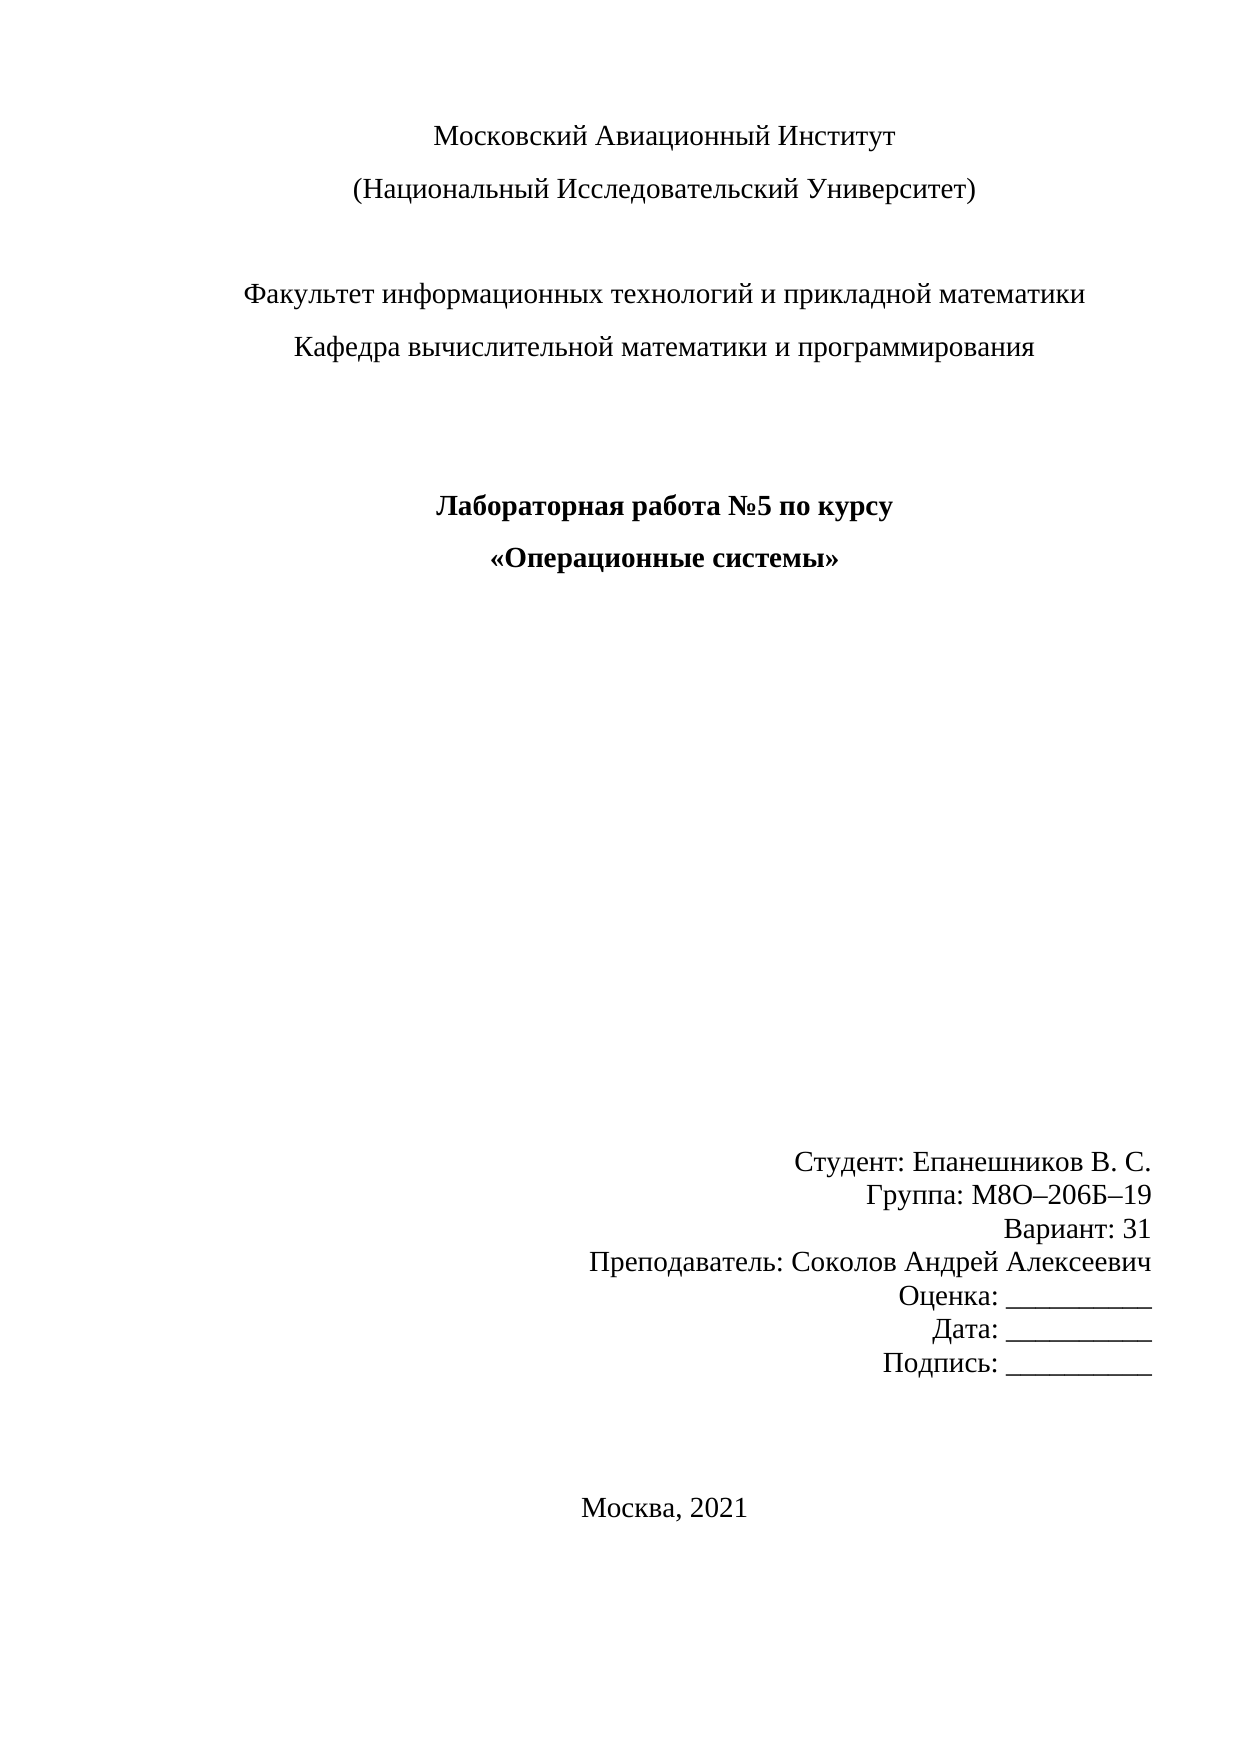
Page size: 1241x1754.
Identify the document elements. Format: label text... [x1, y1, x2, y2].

text «Операционные системы» [177, 541, 1152, 574]
text Москва, 2021 [177, 1490, 1152, 1523]
text Группа: М8О–206Б–19 [767, 1177, 1152, 1211]
text Подпись: __________ [177, 1345, 1152, 1379]
text Преподаватель: Соколов Андрей Алексеевич [177, 1244, 1152, 1278]
text Кафедра вычислительной математики и программирования [177, 329, 1152, 363]
text (Национальный Исследовательский Университет) [177, 171, 1152, 204]
text Лабораторная работа №5 по курсу [177, 488, 1152, 521]
text Дата: __________ [177, 1312, 1152, 1345]
text Студент: Епанешников В. С. [177, 1144, 1152, 1177]
text Оценка: __________ [177, 1278, 1152, 1312]
text Московский Авиационный Институт [177, 118, 1152, 152]
text Вариант: 31 [767, 1211, 1152, 1244]
text Факультет информационных технологий и прикладной математики [177, 277, 1152, 310]
